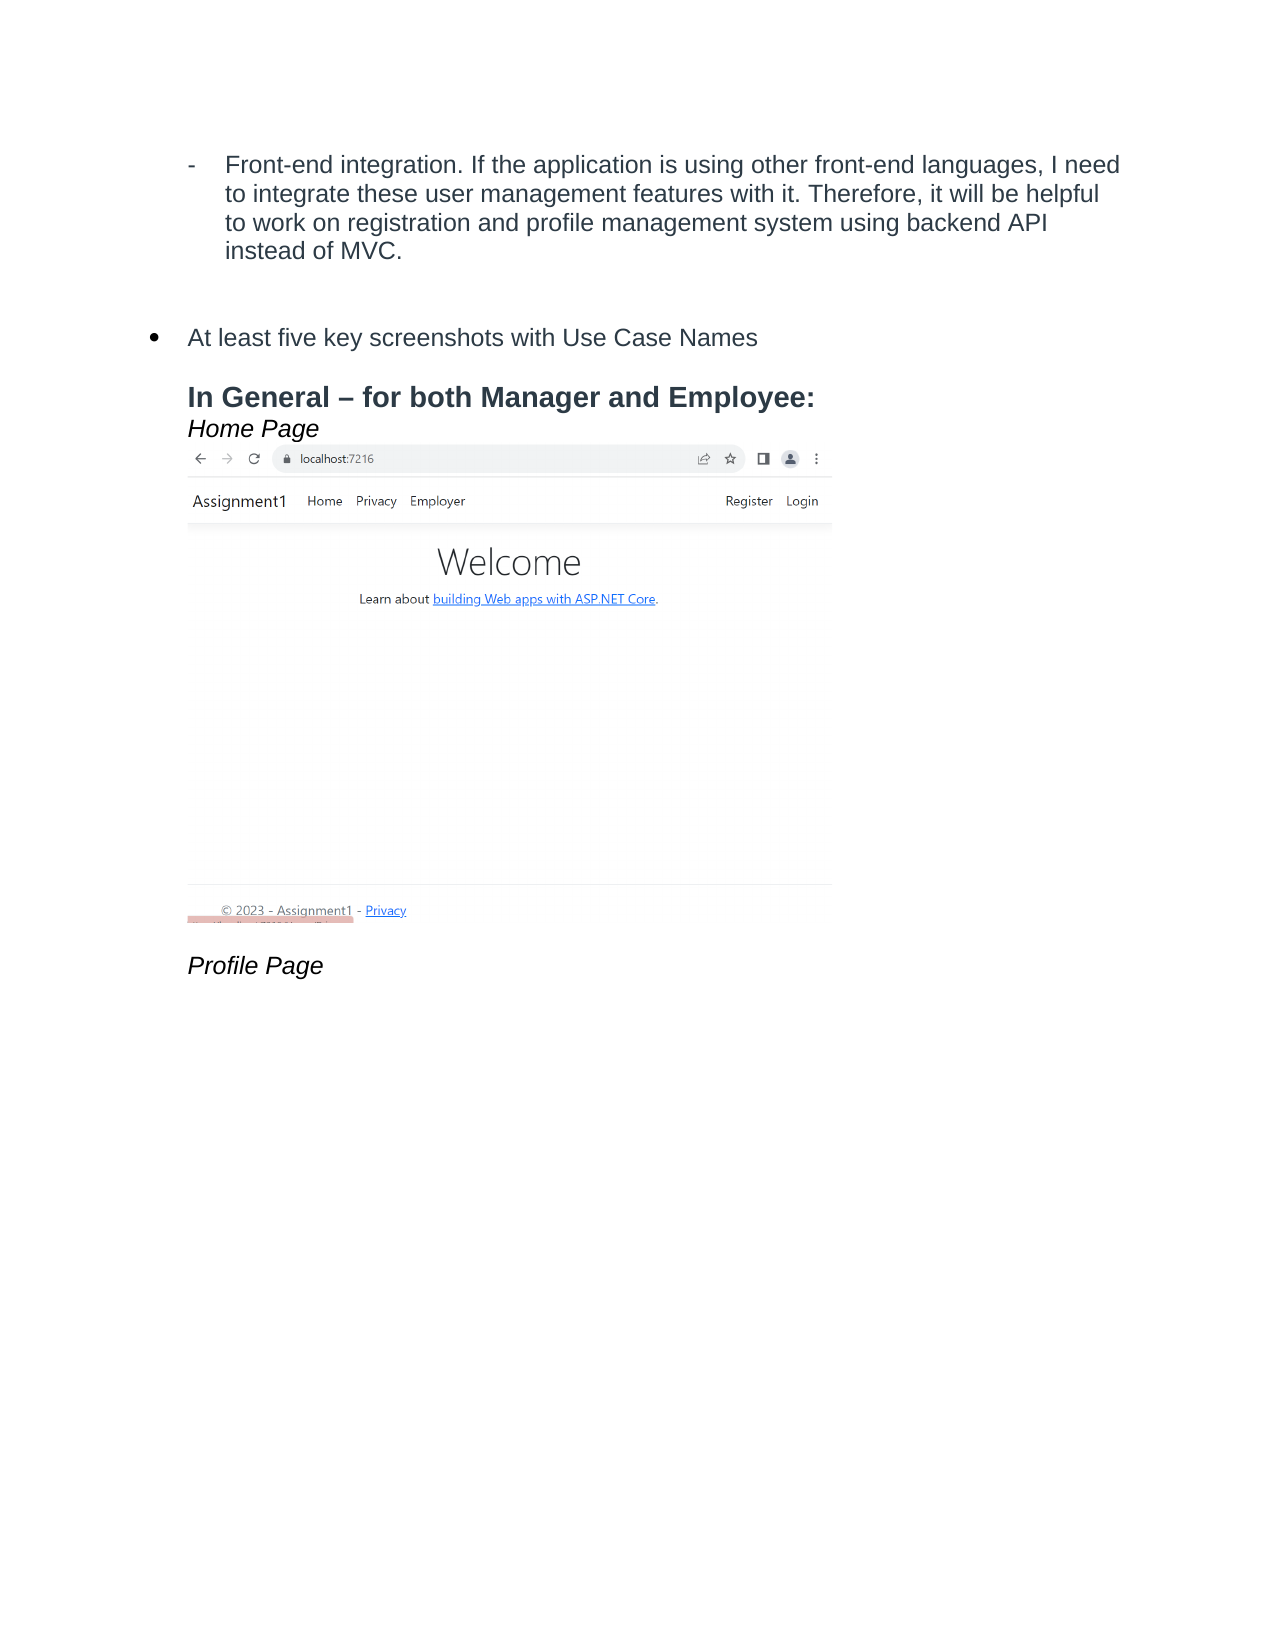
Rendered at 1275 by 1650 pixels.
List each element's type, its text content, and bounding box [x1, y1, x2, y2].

text Profile Page [187, 951, 1125, 980]
list Front-end integration. If the application is using other front-end languages, I need to integrate these user management features with it. Therefore, it will be helpful to work on registration and profile management system using backend API instead of MVC. [187, 150, 1125, 265]
text In General – for both Manager and Employee: [187, 380, 1125, 414]
text Home Page [187, 414, 1125, 442]
list At least five key screenshots with Use Case Names [150, 322, 1125, 351]
picture [187, 442, 833, 923]
